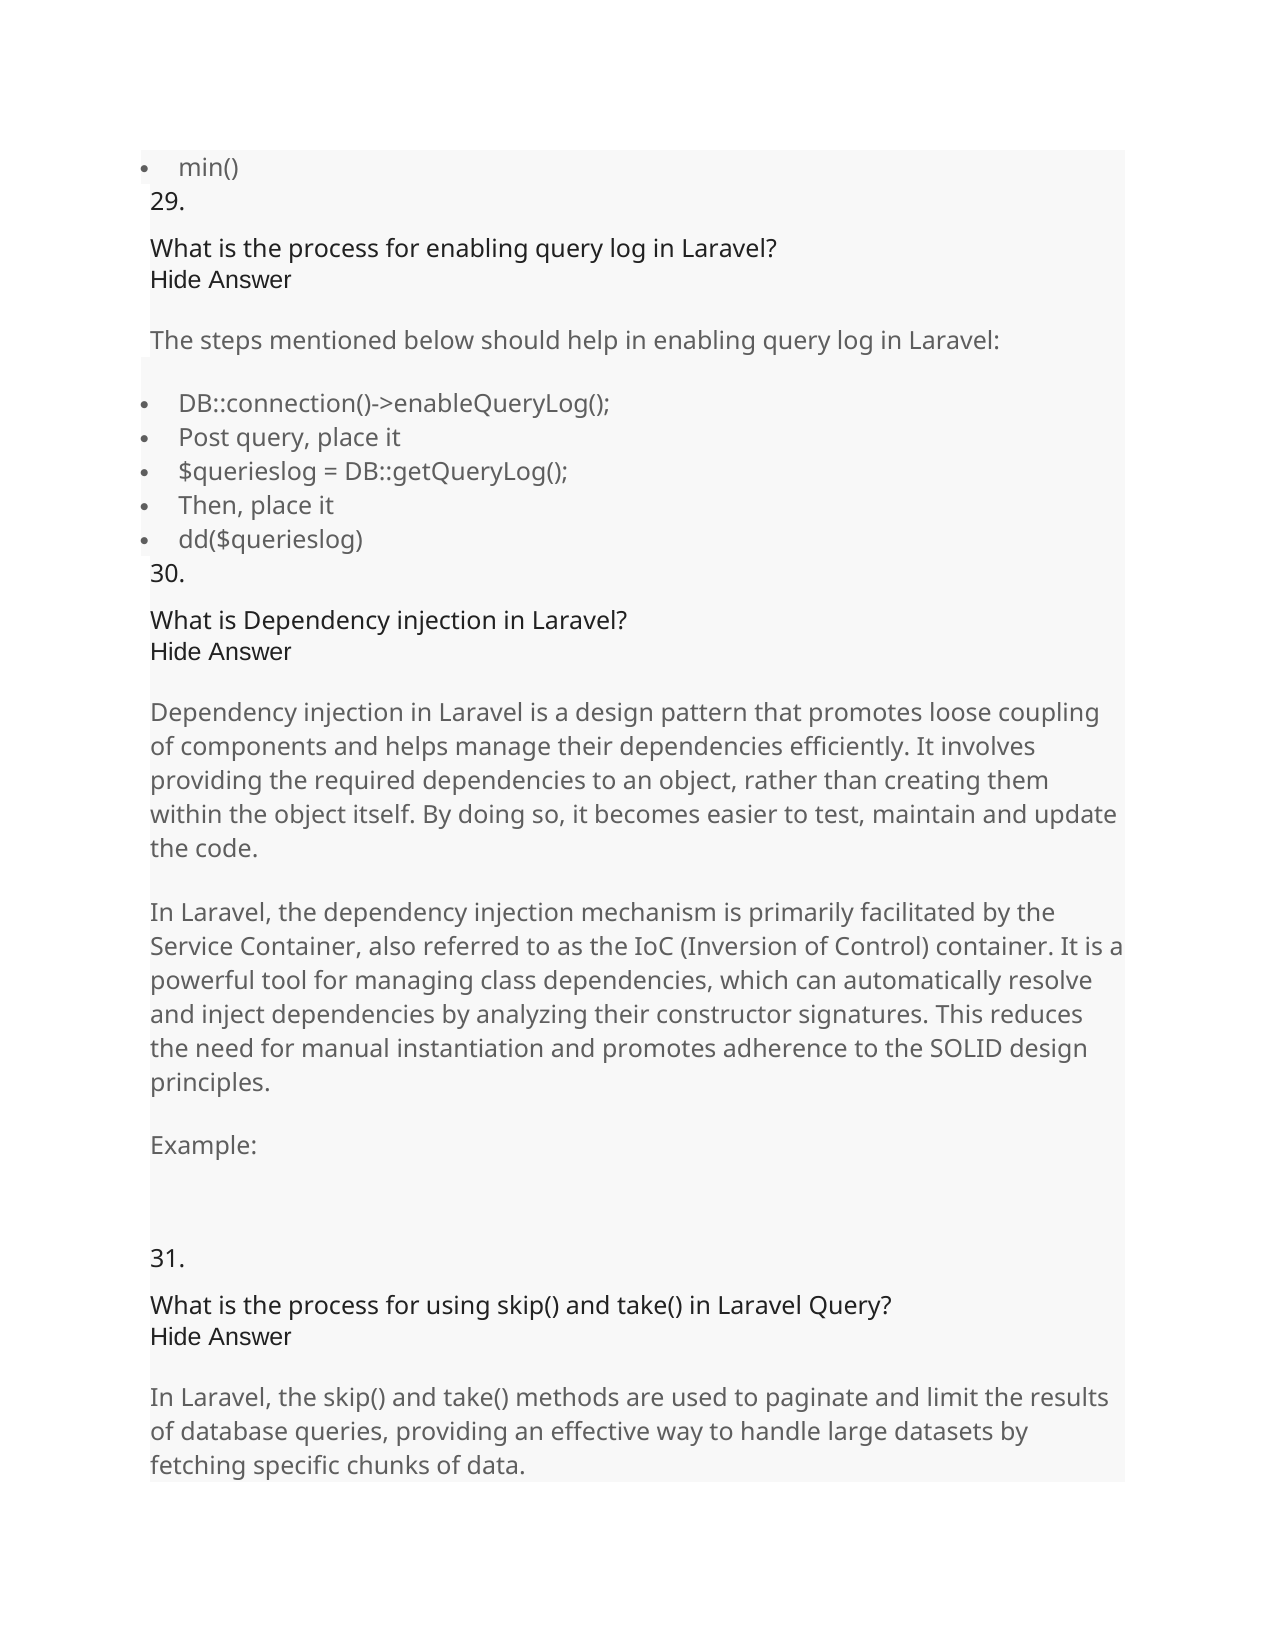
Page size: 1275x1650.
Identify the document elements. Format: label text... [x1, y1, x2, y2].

text What is Dependency injection in Laravel? [150, 603, 1125, 637]
text The steps mentioned below should help in enabling query log in Laravel: [150, 323, 1125, 357]
list DB::connection()->enableQueryLog(); [141, 386, 1125, 420]
text In Laravel, the dependency injection mechanism is primarily facilitated by the Service Container, also referred to as the IoC (Inversion of Control) container. It is a powerful tool for managing class dependencies, which can automatically resolve and inject dependencies by analyzing their constructor signatures. This reduces the need for manual instantiation and promotes adherence to the SOLID design principles. [150, 894, 1125, 1098]
text In Laravel, the skip() and take() methods are used to paginate and limit the results of database queries, providing an effective way to handle large datasets by fetching specific chunks of data. [150, 1379, 1125, 1482]
text Hide Answer [150, 1322, 1125, 1350]
list $querieslog = DB::getQueryLog(); [141, 454, 1125, 488]
list dd($querieslog) [141, 522, 1125, 556]
text Dependency injection in Laravel is a design pattern that promotes loose coupling of components and helps manage their dependencies efficiently. It involves providing the required dependencies to an object, rather than creating them within the object itself. By doing so, it becomes easier to test, maintain and update the code. [150, 695, 1125, 865]
text 31. [150, 1241, 1125, 1275]
text Hide Answer [150, 265, 1125, 293]
list Post query, place it [141, 420, 1125, 454]
list Then, place it [141, 488, 1125, 522]
text What is the process for using skip() and take() in Laravel Query? [150, 1288, 1125, 1322]
text Example: [150, 1128, 1125, 1162]
list min() [141, 150, 1125, 184]
text Hide Answer [150, 637, 1125, 666]
text 30. [150, 556, 1125, 590]
text 29. [150, 184, 1125, 218]
text What is the process for enabling query log in Laravel? [150, 231, 1125, 265]
